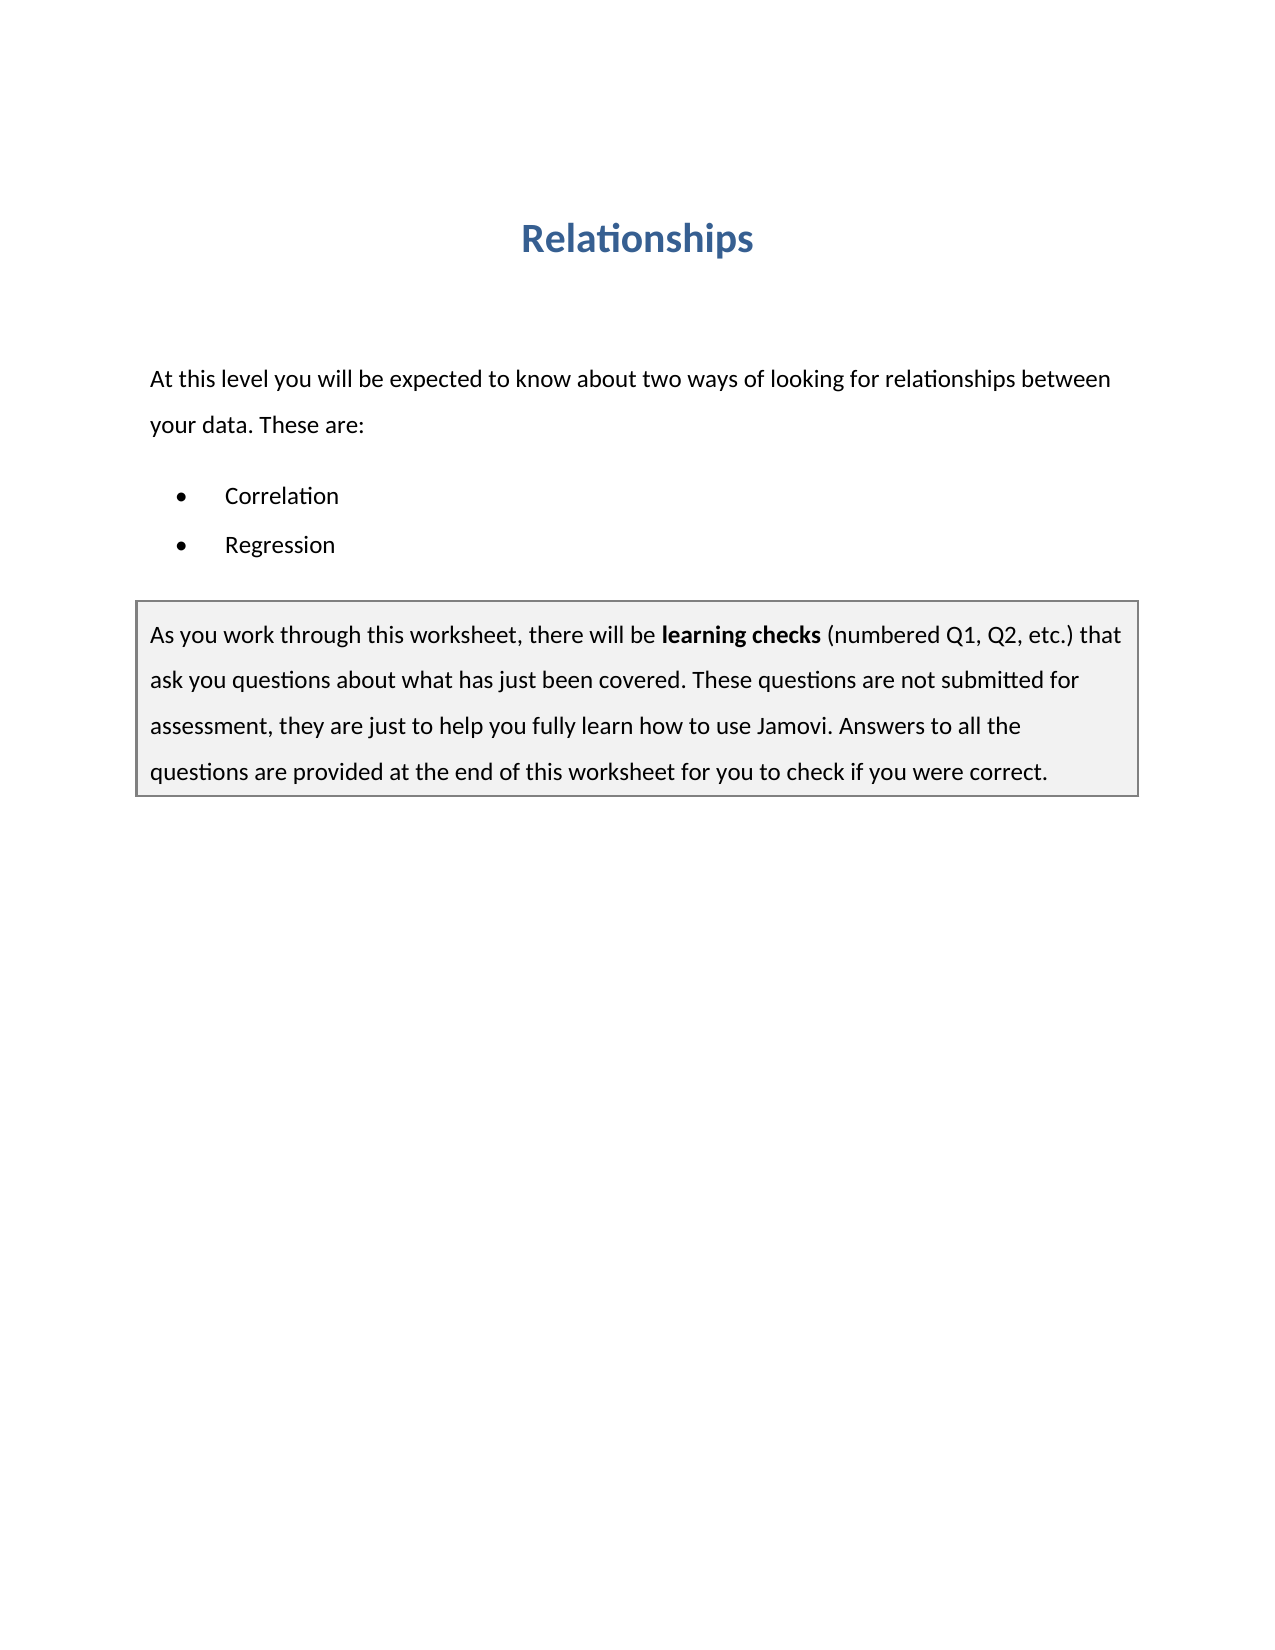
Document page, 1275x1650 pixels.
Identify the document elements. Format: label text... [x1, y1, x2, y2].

text At this level you will be expected to know about two ways of looking for relationships between your data. These are: [150, 363, 1125, 439]
list Correlation [175, 480, 1125, 510]
text As you work through this worksheet, there will be learning checks (numbered Q1, Q2, etc.) that ask you questions about what has just been covered. These questions are not submitted for assessment, they are just to help you fully learn how to use Jamovi. Answers to all the questions are provided at the end of this worksheet for you to check if you were correct. [138, 602, 1137, 795]
list Regression [175, 529, 1125, 560]
title Relationships [150, 212, 1125, 263]
